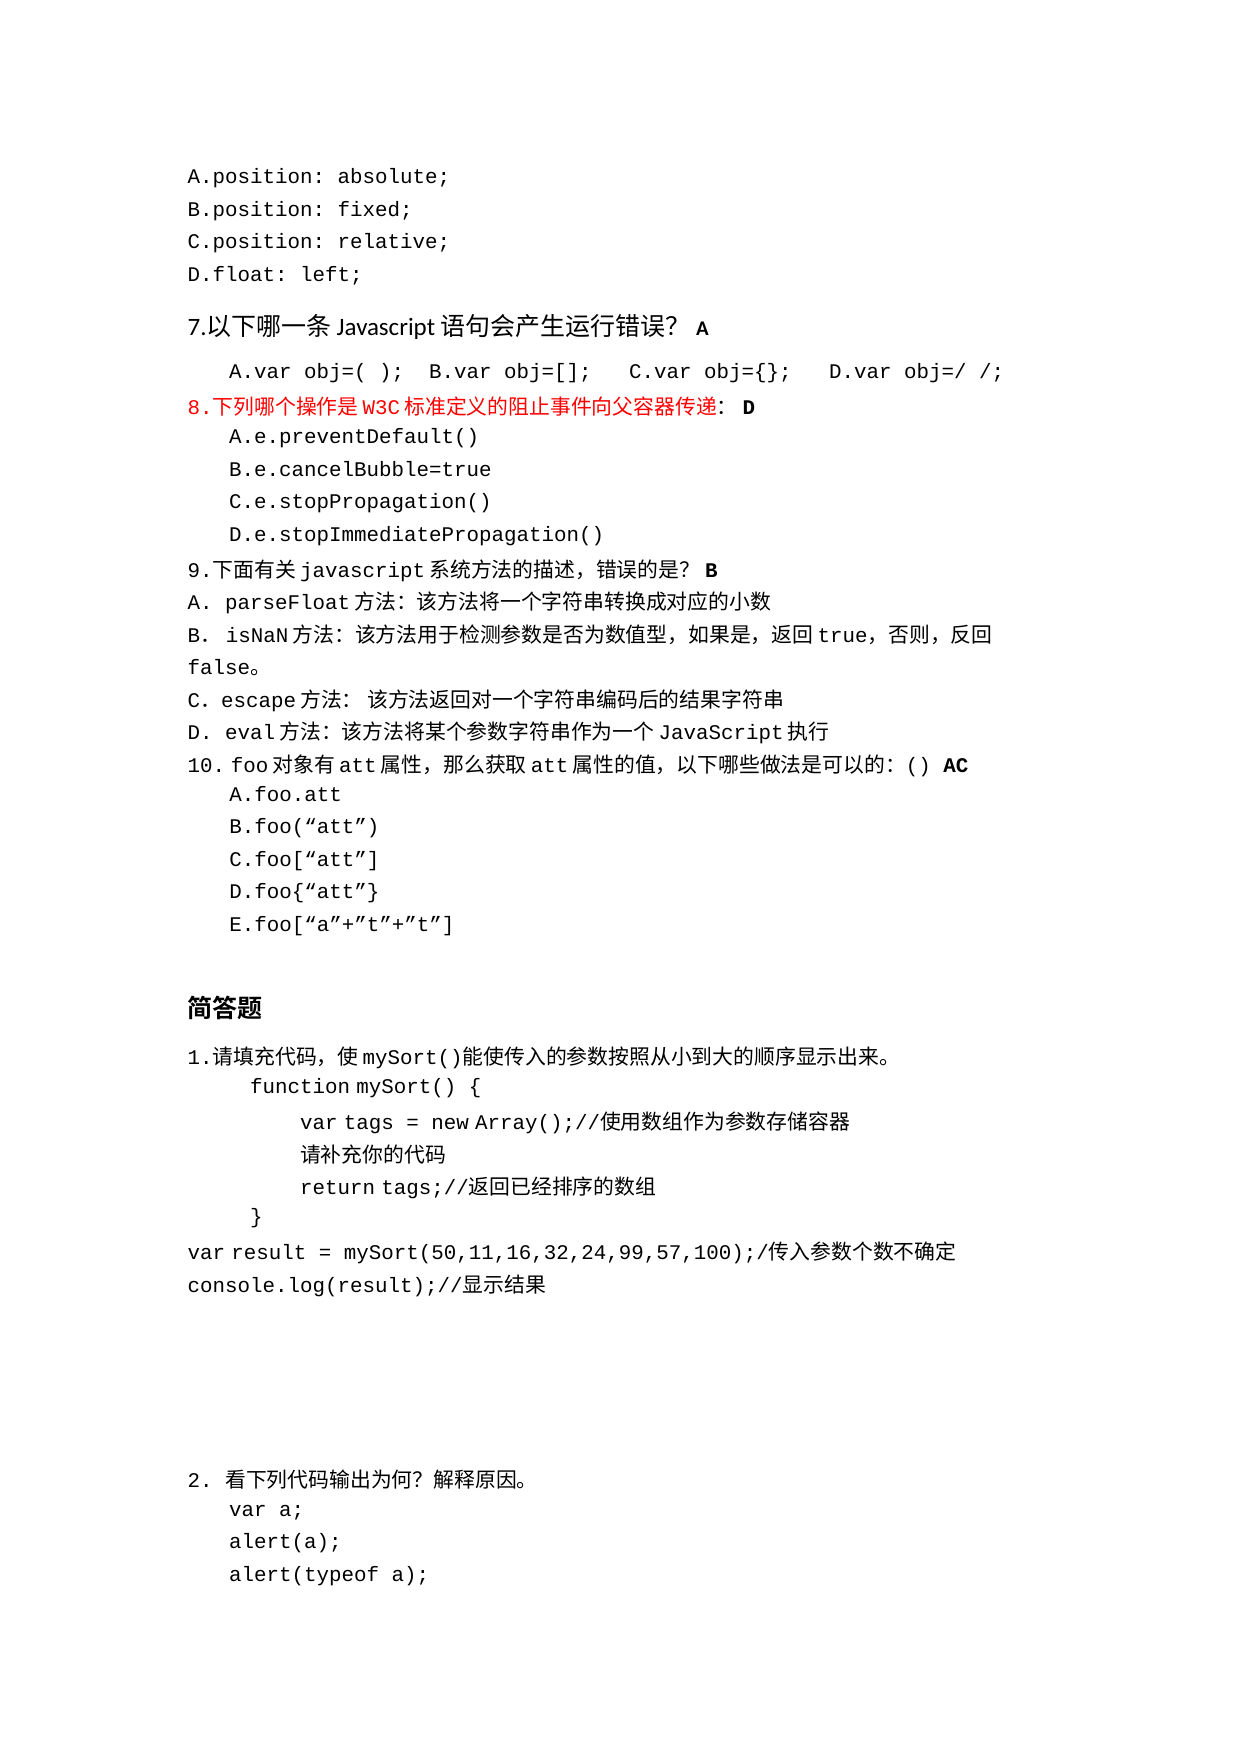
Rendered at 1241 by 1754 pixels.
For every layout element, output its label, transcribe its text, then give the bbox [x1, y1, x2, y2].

text B.e.cancelBubble=true [229, 454, 1053, 487]
text 1.请填充代码，使mySort()能使传入的参数按照从小到大的顺序显示出来。 [187, 1039, 1053, 1072]
text 简答题 [187, 974, 1053, 1039]
text 2. 看下列代码输出为何？解释原因。 [187, 1462, 1053, 1494]
text B.foo(“att”) [187, 812, 1053, 844]
text B． isNaN方法：该方法用于检测参数是否为数值型，如果是，返回true，否则，反回false。 [187, 617, 1053, 682]
text C.position: relative; [187, 227, 1053, 259]
text A.e.preventDefault() [229, 422, 1053, 454]
text alert(a); [229, 1527, 1053, 1559]
text return tags;//返回已经排序的数组 [250, 1169, 1053, 1202]
text } [250, 1202, 1053, 1234]
text var result = mySort(50,11,16,32,24,99,57,100);/传入参数个数不确定 [187, 1234, 1053, 1267]
text var a; [229, 1494, 1053, 1527]
text function mySort() { [250, 1072, 1053, 1104]
text D.e.stopImmediatePropagation() [229, 519, 1053, 552]
text C.foo[“att”] [187, 844, 1053, 877]
text A. parseFloat方法：该方法将一个字符串转换成对应的小数 [187, 584, 1053, 617]
text 7.以下哪一条Javascript语句会产生运行错误？ A [187, 292, 1053, 357]
text A.foo.att [187, 779, 1053, 812]
text B.position: fixed; [187, 194, 1053, 227]
text D. eval方法：该方法将某个参数字符串作为一个JavaScript执行 [187, 714, 1053, 747]
text 请补充你的代码 [250, 1137, 1053, 1169]
text alert(typeof a); [229, 1559, 1053, 1592]
text D.float: left; [187, 259, 1053, 292]
text A.var obj=( ); B.var obj=[]; C.var obj={}; D.var obj=/ /; [229, 357, 1053, 389]
text var tags = new Array();//使用数组作为参数存储容器 [250, 1104, 1053, 1137]
text A.position: absolute; [187, 162, 1053, 194]
text 8.下列哪个操作是W3C标准定义的阻止事件向父容器传递： D [187, 389, 1053, 422]
text E.foo[“a”+”t”+”t”] [187, 909, 1053, 942]
text C.e.stopPropagation() [229, 487, 1053, 519]
text 9.下面有关javascript系统方法的描述，错误的是？ B [187, 552, 1053, 584]
text D.foo{“att”} [187, 877, 1053, 909]
text console.log(result);//显示结果 [187, 1267, 1053, 1299]
text C．escape方法： 该方法返回对一个字符串编码后的结果字符串 [187, 682, 1053, 714]
text 10. foo对象有att属性，那么获取att属性的值，以下哪些做法是可以的：() AC [187, 747, 1053, 779]
